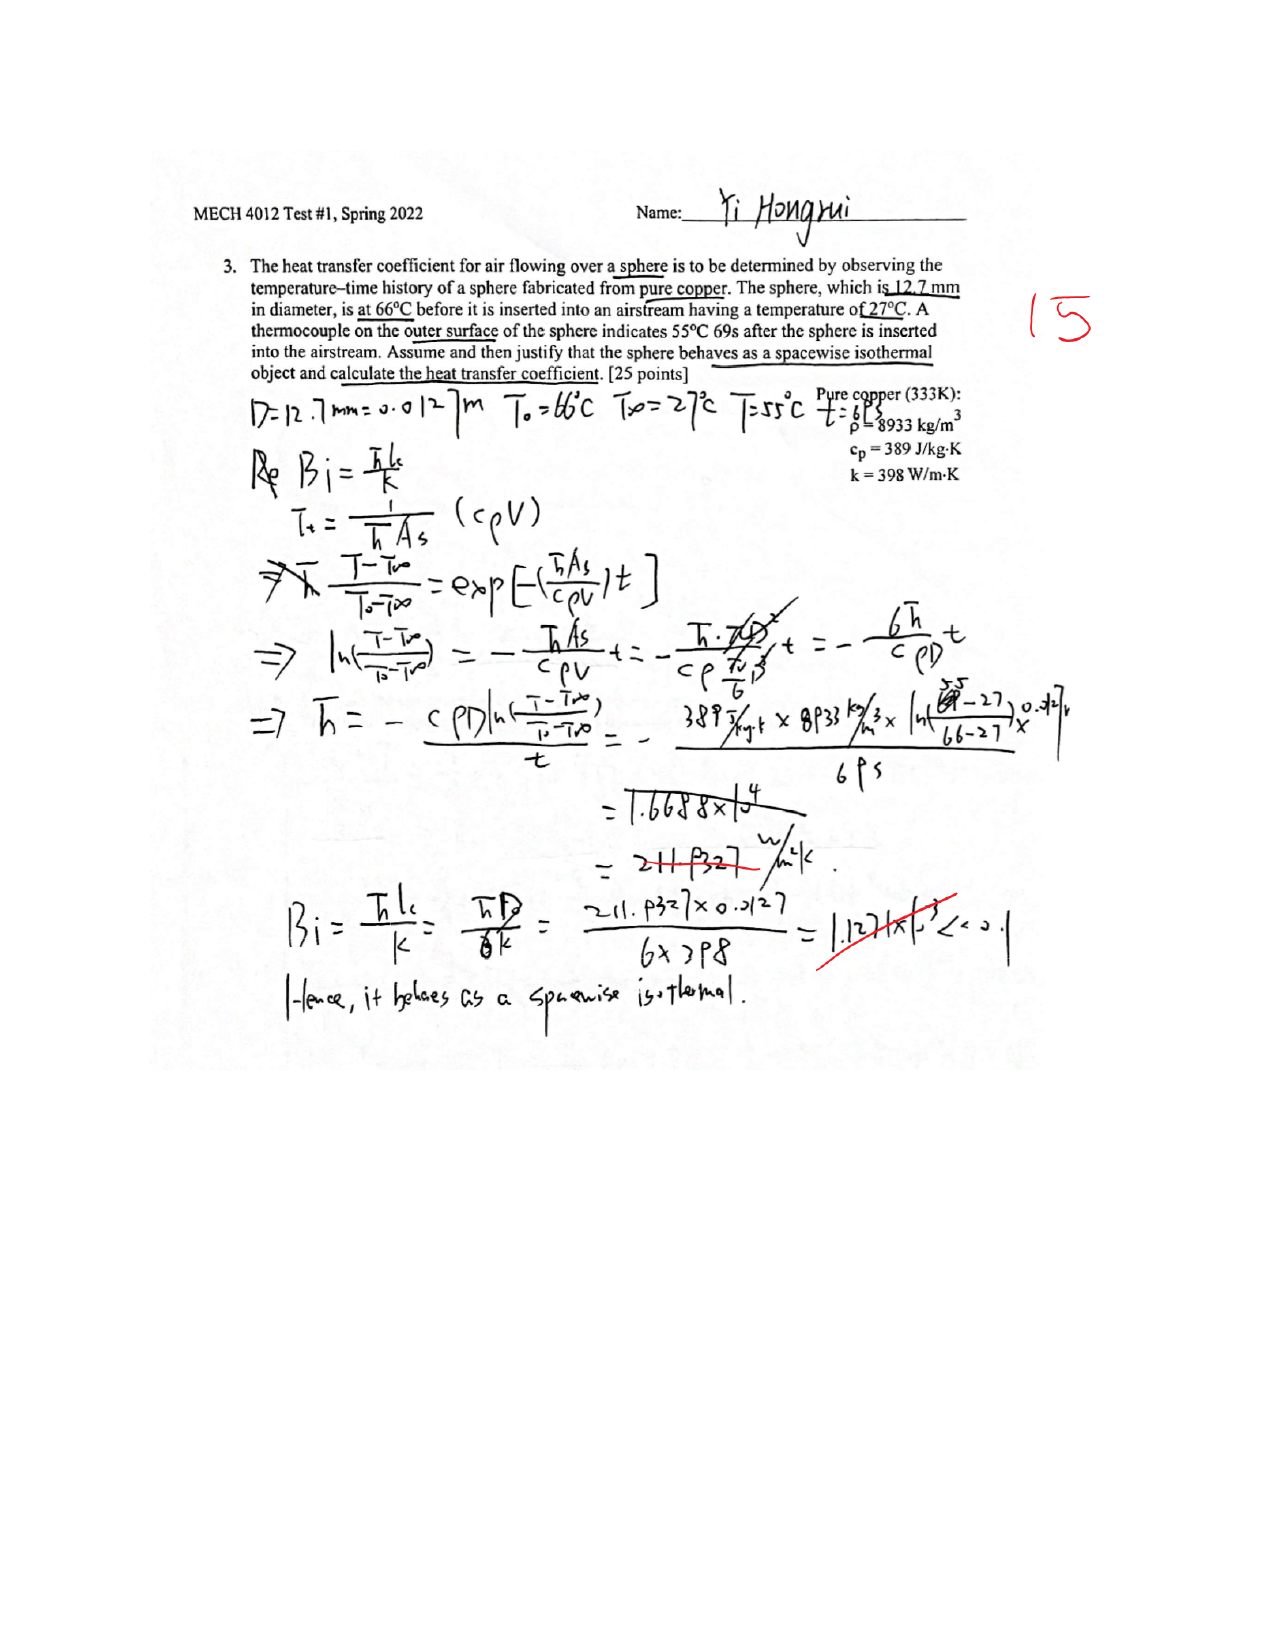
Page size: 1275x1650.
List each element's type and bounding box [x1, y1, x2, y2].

picture [150, 150, 1125, 1070]
